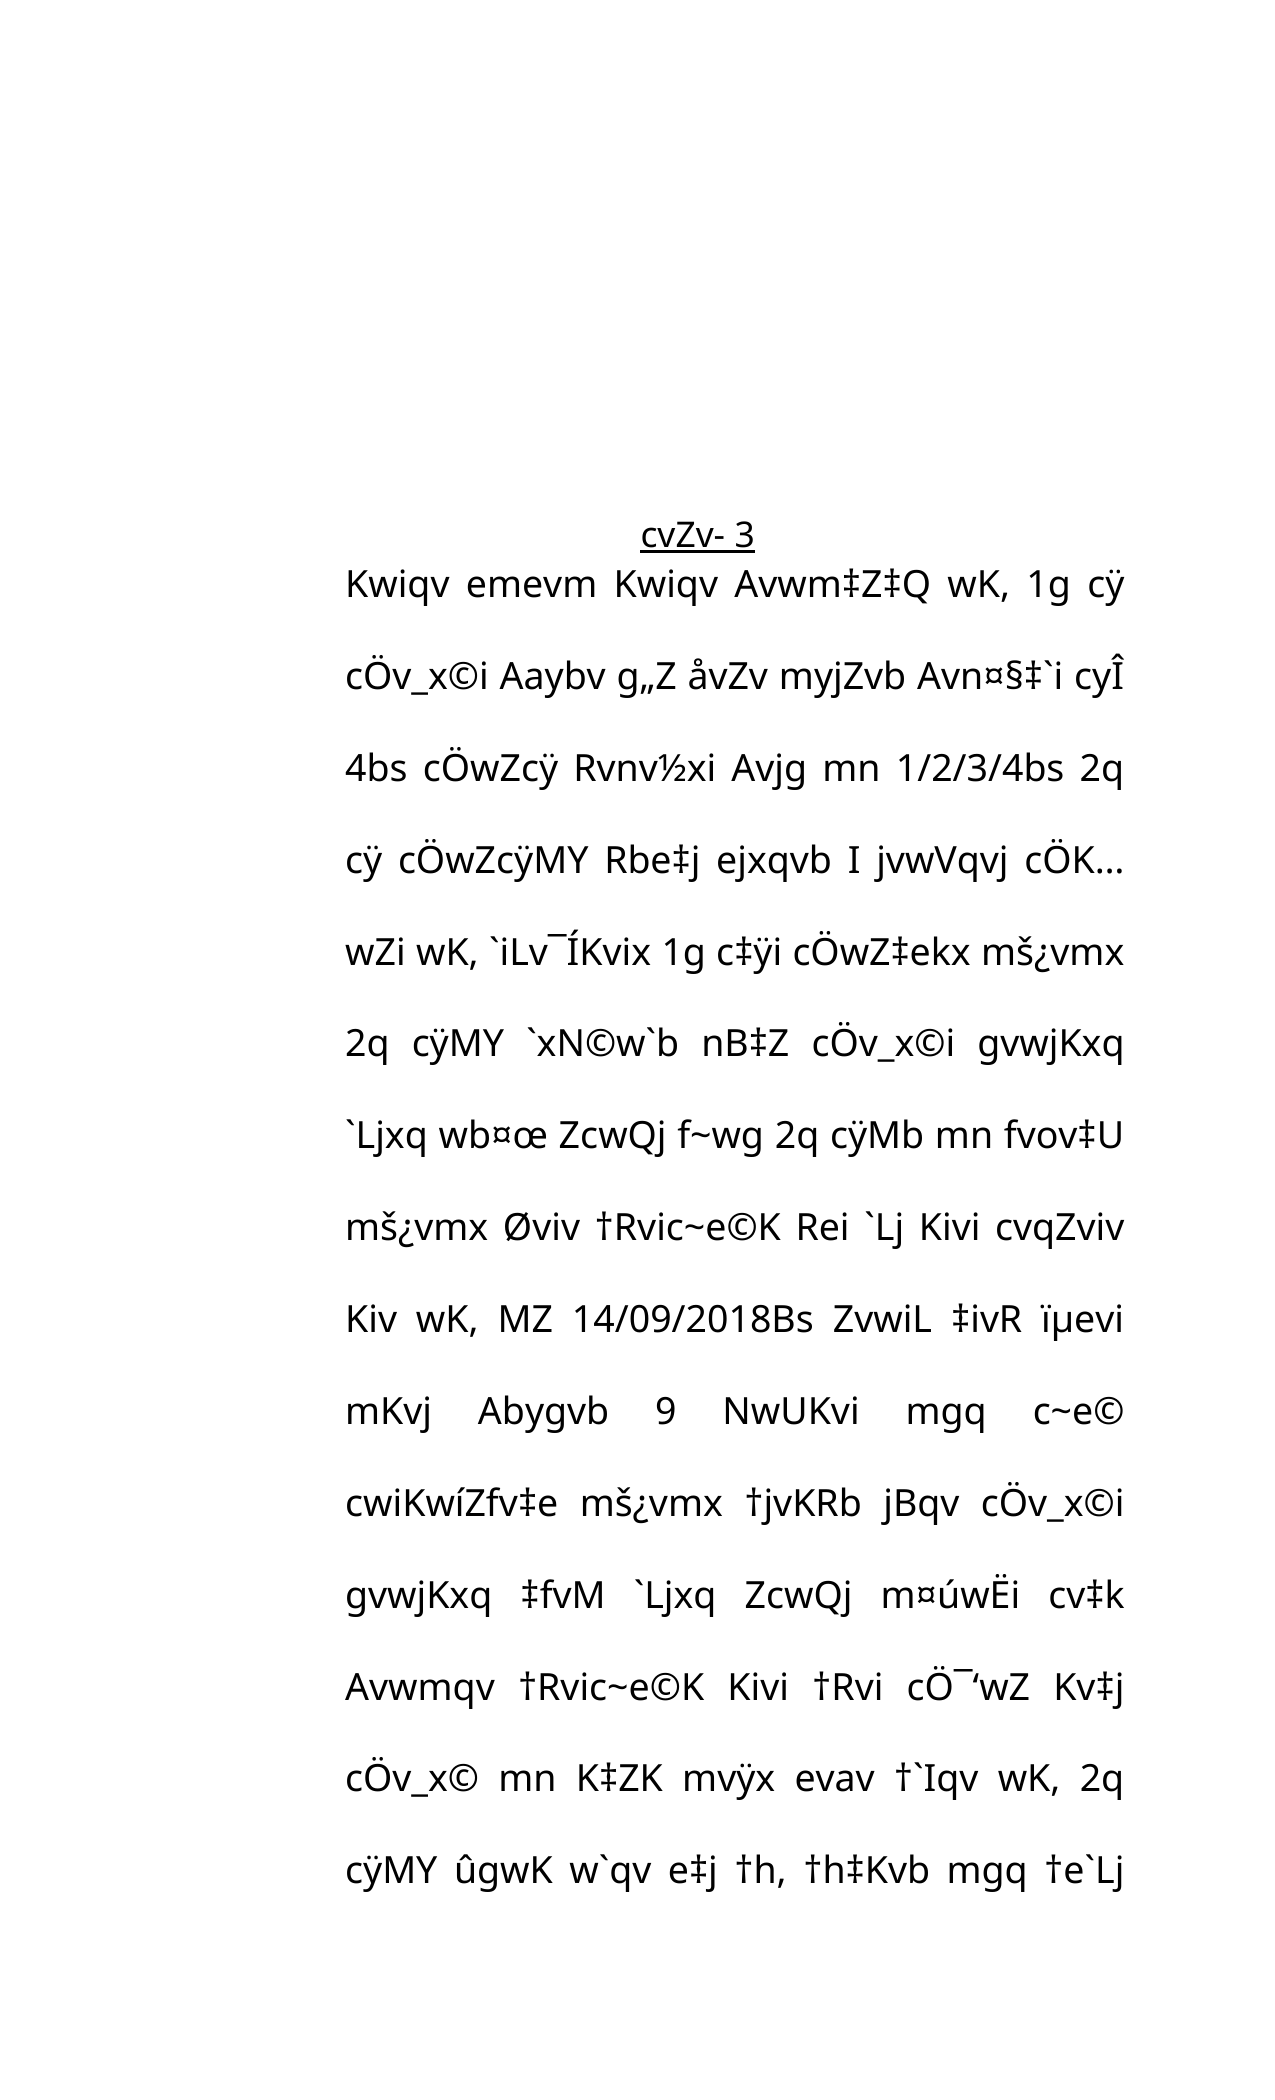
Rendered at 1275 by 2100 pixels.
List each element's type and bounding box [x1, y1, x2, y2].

list [307, 557, 1125, 1894]
